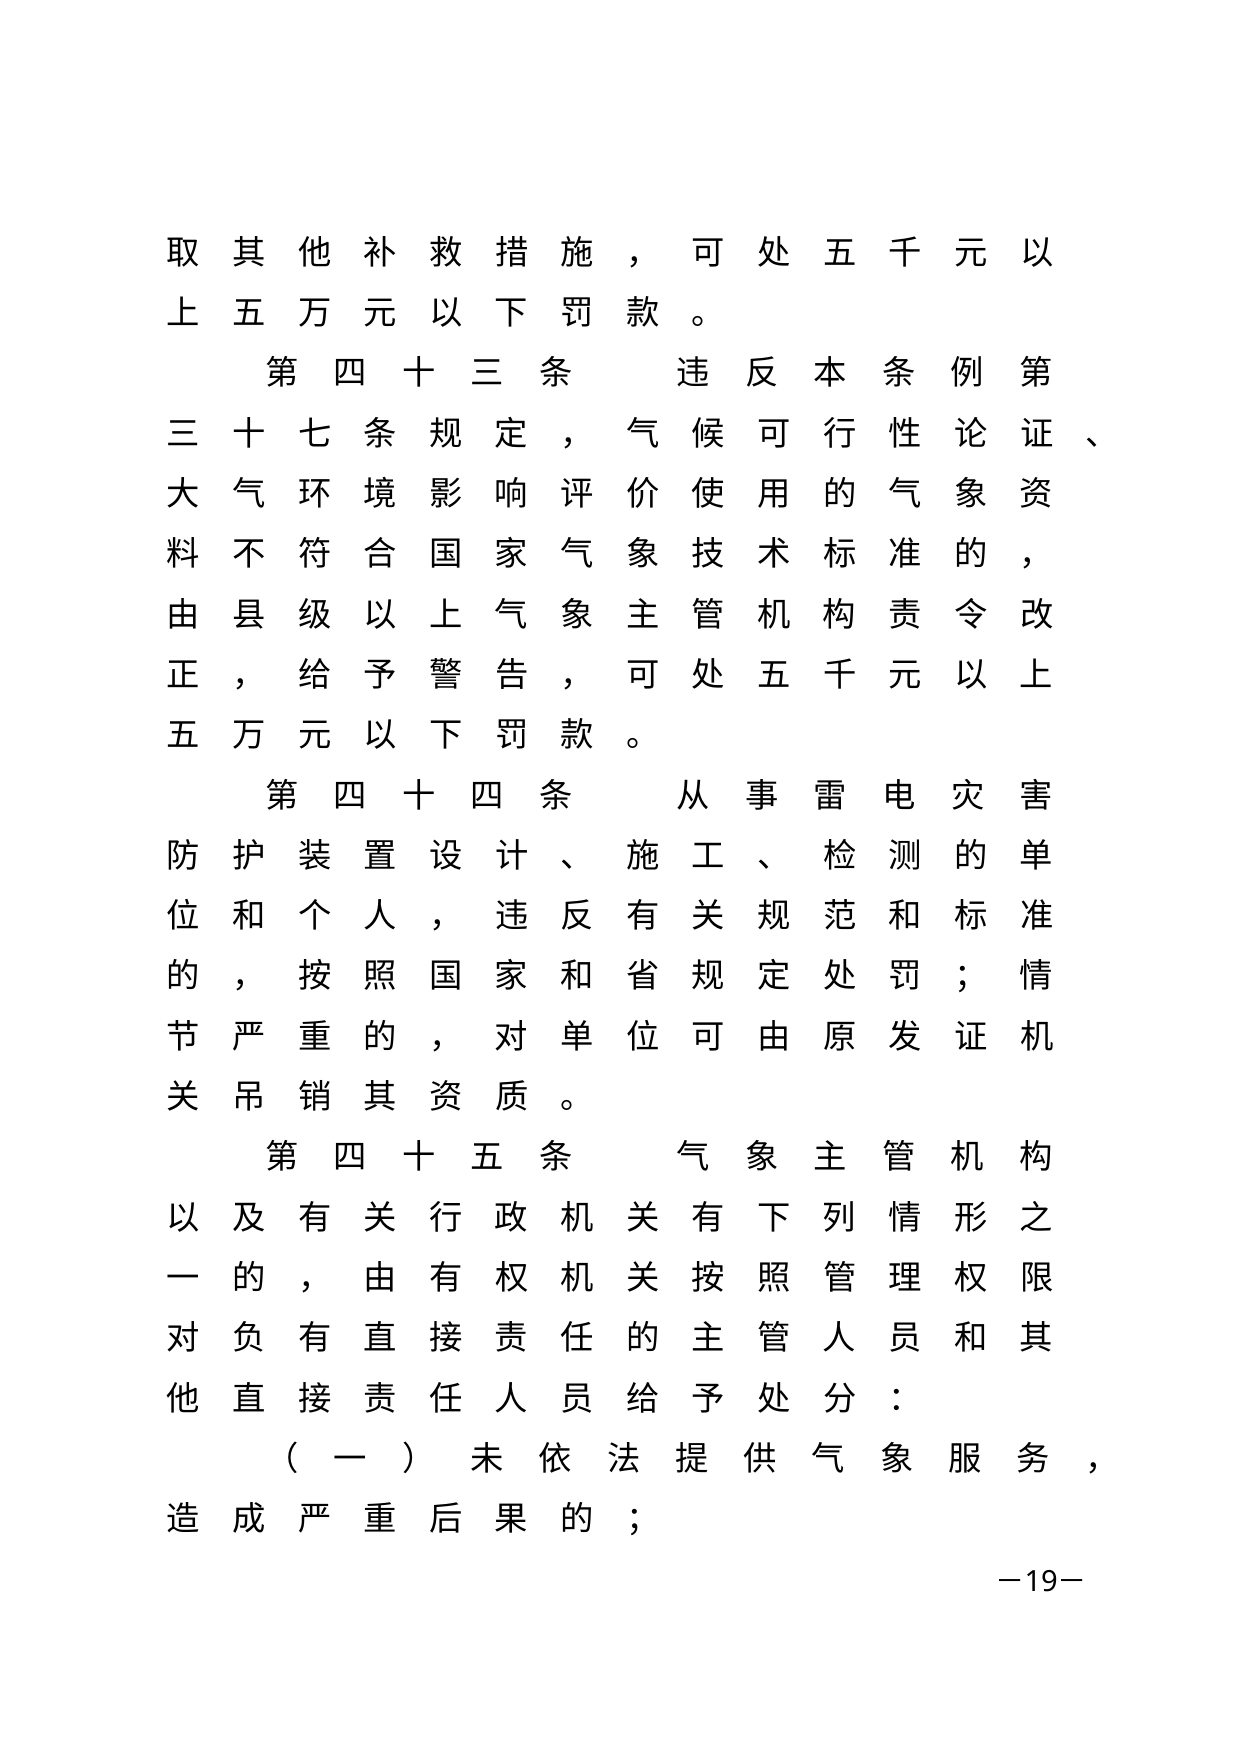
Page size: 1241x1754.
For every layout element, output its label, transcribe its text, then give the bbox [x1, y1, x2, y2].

text 第四十三条 违反本条例第三十七条规定，气候可行性论证、大气环境影响评价使用的气象资料不符合国家气象技术标准的，由县级以上气象主管机构责令改正，给予警告，可处五千元以上五万元以下罚款。 [167, 340, 1085, 762]
text 第四十五条 气象主管机构以及有关行政机关有下列情形之一的，由有权机关按照管理权限对负有直接责任的主管人员和其他直接责任人员给予处分： [167, 1124, 1085, 1426]
text （一）未依法提供气象服务，造成严重后果的； [167, 1426, 1085, 1546]
text 第四十四条 从事雷电灾害防护装置设计、施工、检测的单位和个人，违反有关规范和标准的，按照国家和省规定处罚；情节严重的，对单位可由原发证机关吊销其资质。 [167, 762, 1085, 1124]
text 第四十二条 违反本条例第二十七条第二款规定，建设单位在规定的对比观测期内从事影响气象对比观测的工程建设活动的，由县级以上气象主管机构责令其停止施工，限期恢复原状或者采取其他补救措施，可处五千元以上五万元以下罚款。 [167, 219, 1085, 340]
